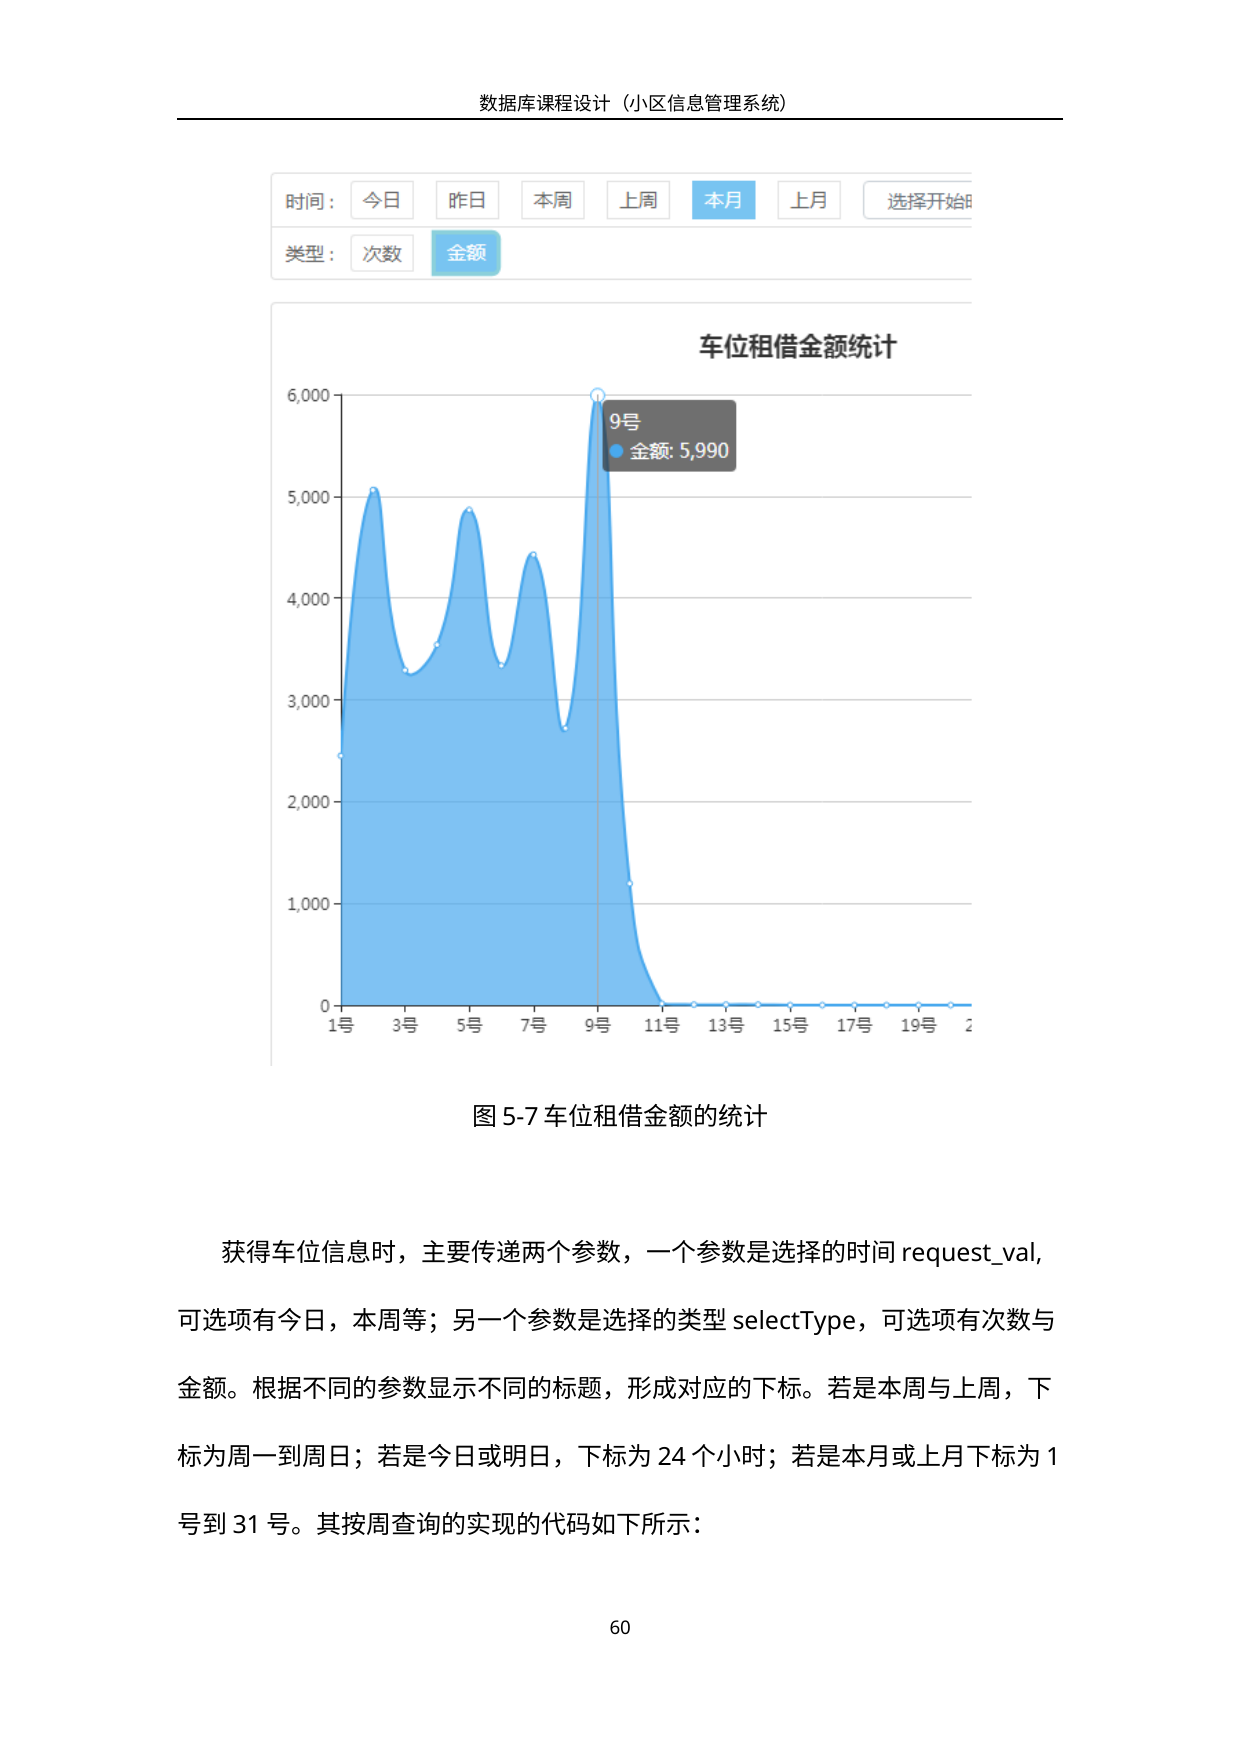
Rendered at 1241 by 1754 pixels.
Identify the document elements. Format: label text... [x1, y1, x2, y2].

text 获得车位信息时，主要传递两个参数，一个参数是选择的时间request_val,可选项有今日，本周等；另一个参数是选择的类型selectType，可选项有次数与金额。根据不同的参数显示不同的标题，形成对应的下标。若是本周与上周，下标为周一到周日；若是今日或明日，下标为24个小时；若是本月或上月下标为1号到31号。其按周查询的实现的代码如下所示： [177, 1217, 1063, 1556]
text 图5-7车位租借金额的统计 [177, 1081, 1063, 1149]
picture [268, 163, 972, 1066]
